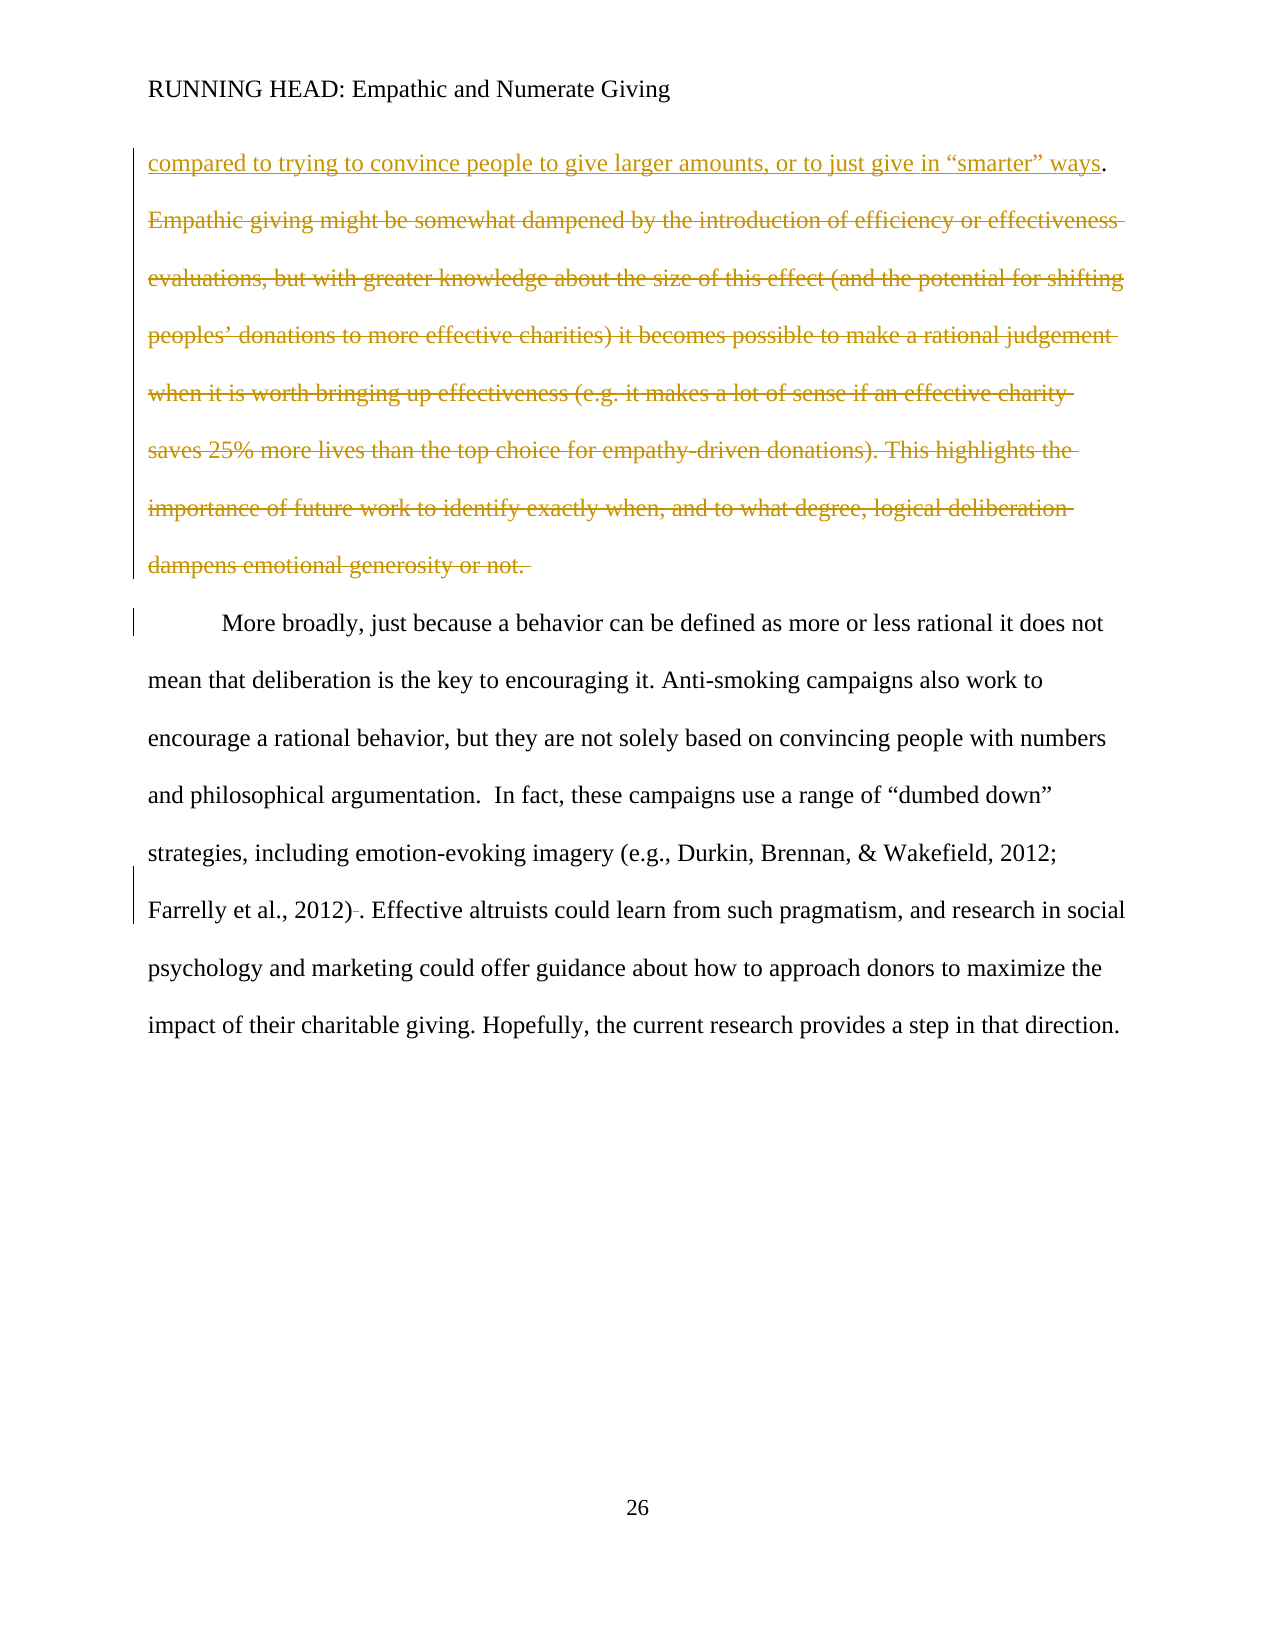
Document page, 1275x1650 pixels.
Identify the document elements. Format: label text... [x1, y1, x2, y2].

text More broadly, just because a behavior can be defined as more or less rational it does not mean that deliberation is the key to encouraging it. Anti-smoking campaigns also work to encourage a rational behavior, but they are not solely based on convincing people with numbers and philosophical argumentation. In fact, these campaigns use a range of “dumbed down” strategies, including emotion-evoking imagery (e.g., Durkin, Brennan, & Wakefield, 2012; Farrelly et al., 2012). Effective altruists could learn from such pragmatism, and research in social psychology and marketing could offer guidance about how to approach donors to maximize the impact of their charitable giving. Hopefully, the current research provides a step in that direction. [148, 608, 1127, 1039]
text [148, 148, 1127, 579]
